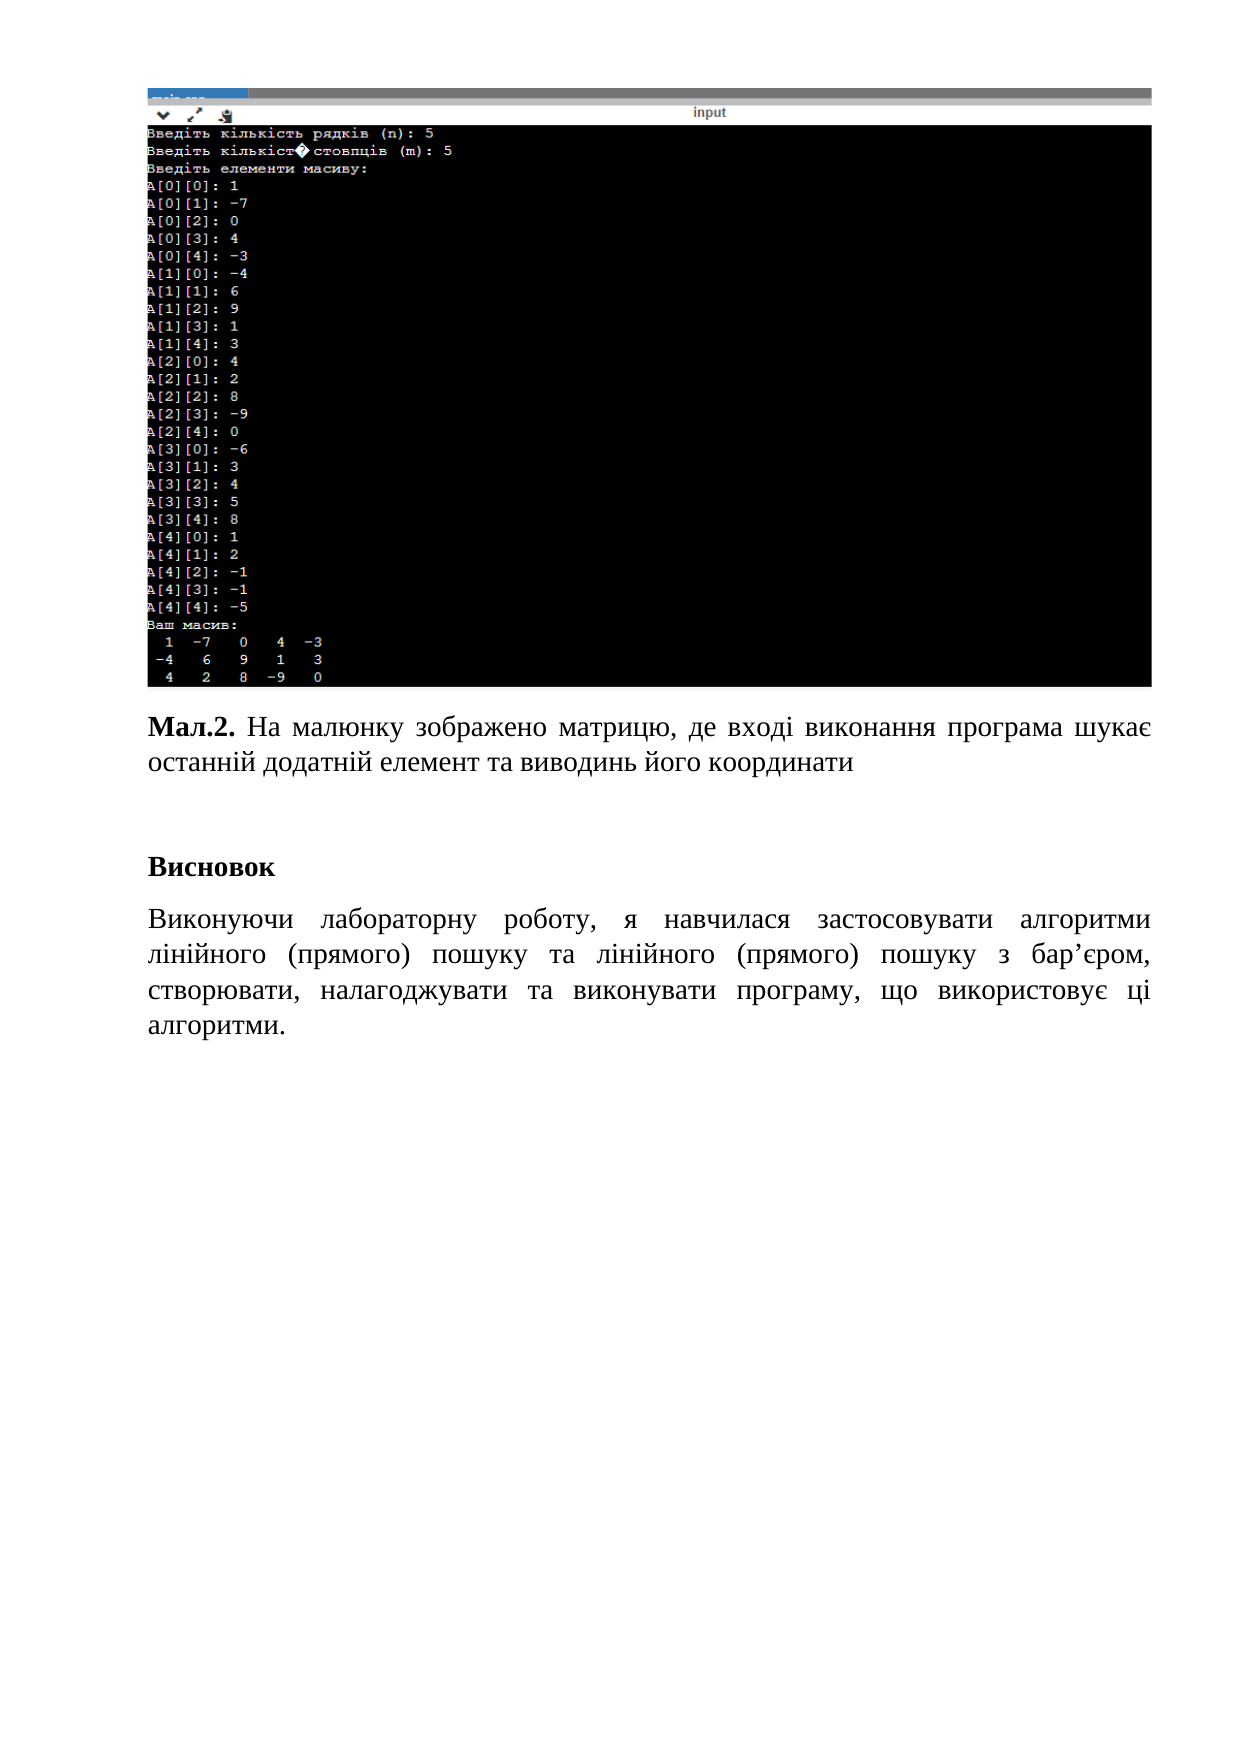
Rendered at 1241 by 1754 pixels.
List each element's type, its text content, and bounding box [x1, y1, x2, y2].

text Виконуючи лабораторну роботу, я навчилася застосовувати алгоритми лінійного (прямого) пошуку та лінійного (прямого) пошуку з барʼєром, створювати, налагоджувати та виконувати програму, що використовує ці алгоритми. [148, 901, 1152, 1041]
text Мал.2. На малюнку зображено матрицю, де вході виконання програма шукає останній додатній елемент та виводинь його координати [148, 709, 1152, 778]
picture [147, 88, 1152, 691]
text Висновок [148, 849, 1152, 882]
